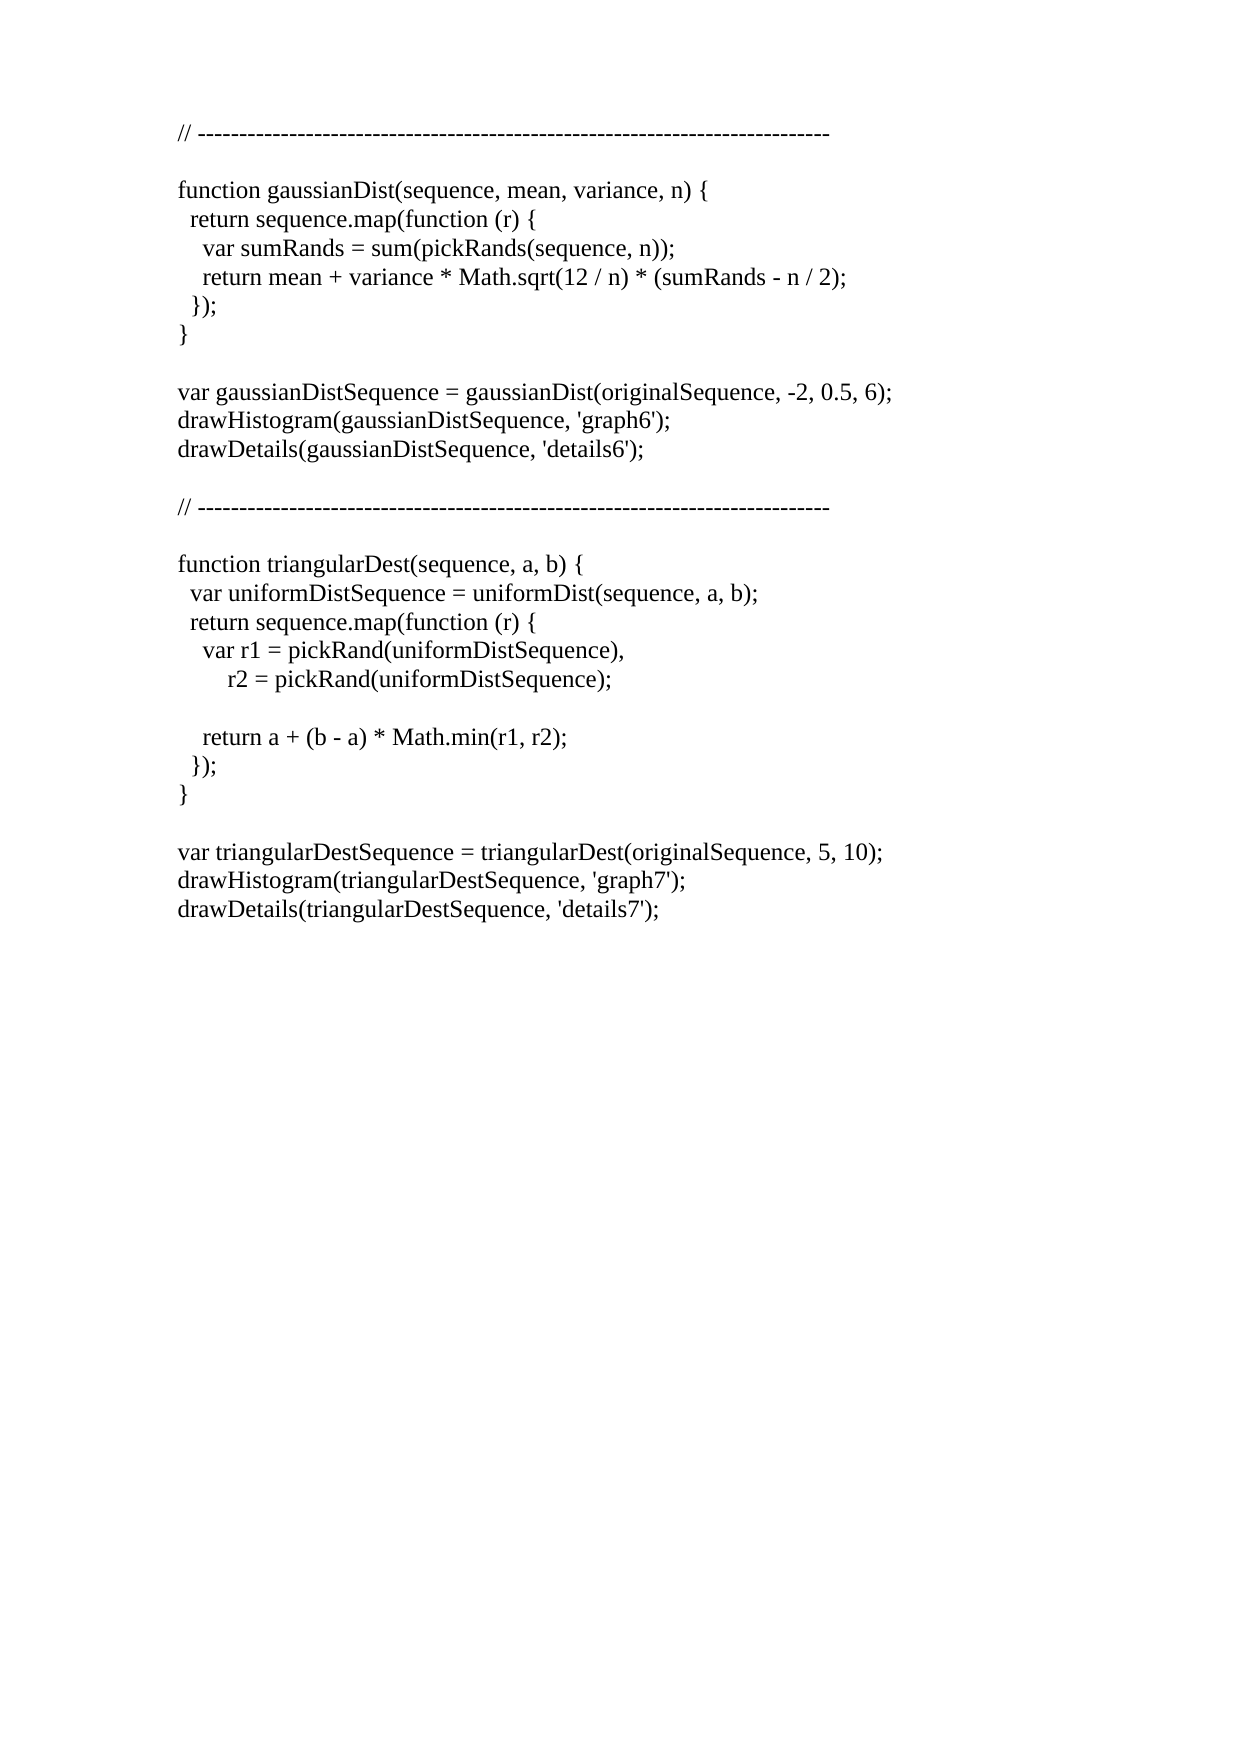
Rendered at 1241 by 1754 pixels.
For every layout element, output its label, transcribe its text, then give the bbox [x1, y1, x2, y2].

text var sumRands = sum(pickRands(sequence, n)); [177, 233, 1152, 262]
text // ---------------------------------------------------------------------------- [177, 118, 1152, 147]
text drawDetails(triangularDestSequence, 'details7'); [177, 894, 1152, 923]
text drawDetails(gaussianDistSequence, 'details6'); [177, 434, 1152, 463]
text } [177, 319, 1152, 348]
text return sequence.map(function (r) { [177, 607, 1152, 636]
text return a + (b - a) * Math.min(r1, r2); [177, 722, 1152, 751]
text } [177, 779, 1152, 808]
text drawHistogram(triangularDestSequence, 'graph7'); [177, 866, 1152, 894]
text var uniformDistSequence = uniformDist(sequence, a, b); [177, 578, 1152, 607]
text }); [177, 751, 1152, 779]
text return mean + variance * Math.sqrt(12 / n) * (sumRands - n / 2); [177, 262, 1152, 291]
text var r1 = pickRand(uniformDistSequence), [177, 636, 1152, 664]
text function triangularDest(sequence, a, b) { [177, 549, 1152, 578]
text r2 = pickRand(uniformDistSequence); [177, 664, 1152, 693]
text var gaussianDistSequence = gaussianDist(originalSequence, -2, 0.5, 6); [177, 377, 1152, 406]
text drawHistogram(gaussianDistSequence, 'graph6'); [177, 406, 1152, 434]
text }); [177, 291, 1152, 319]
text function gaussianDist(sequence, mean, variance, n) { [177, 176, 1152, 204]
text return sequence.map(function (r) { [177, 204, 1152, 233]
text var triangularDestSequence = triangularDest(originalSequence, 5, 10); [177, 837, 1152, 866]
text // ---------------------------------------------------------------------------- [177, 492, 1152, 521]
